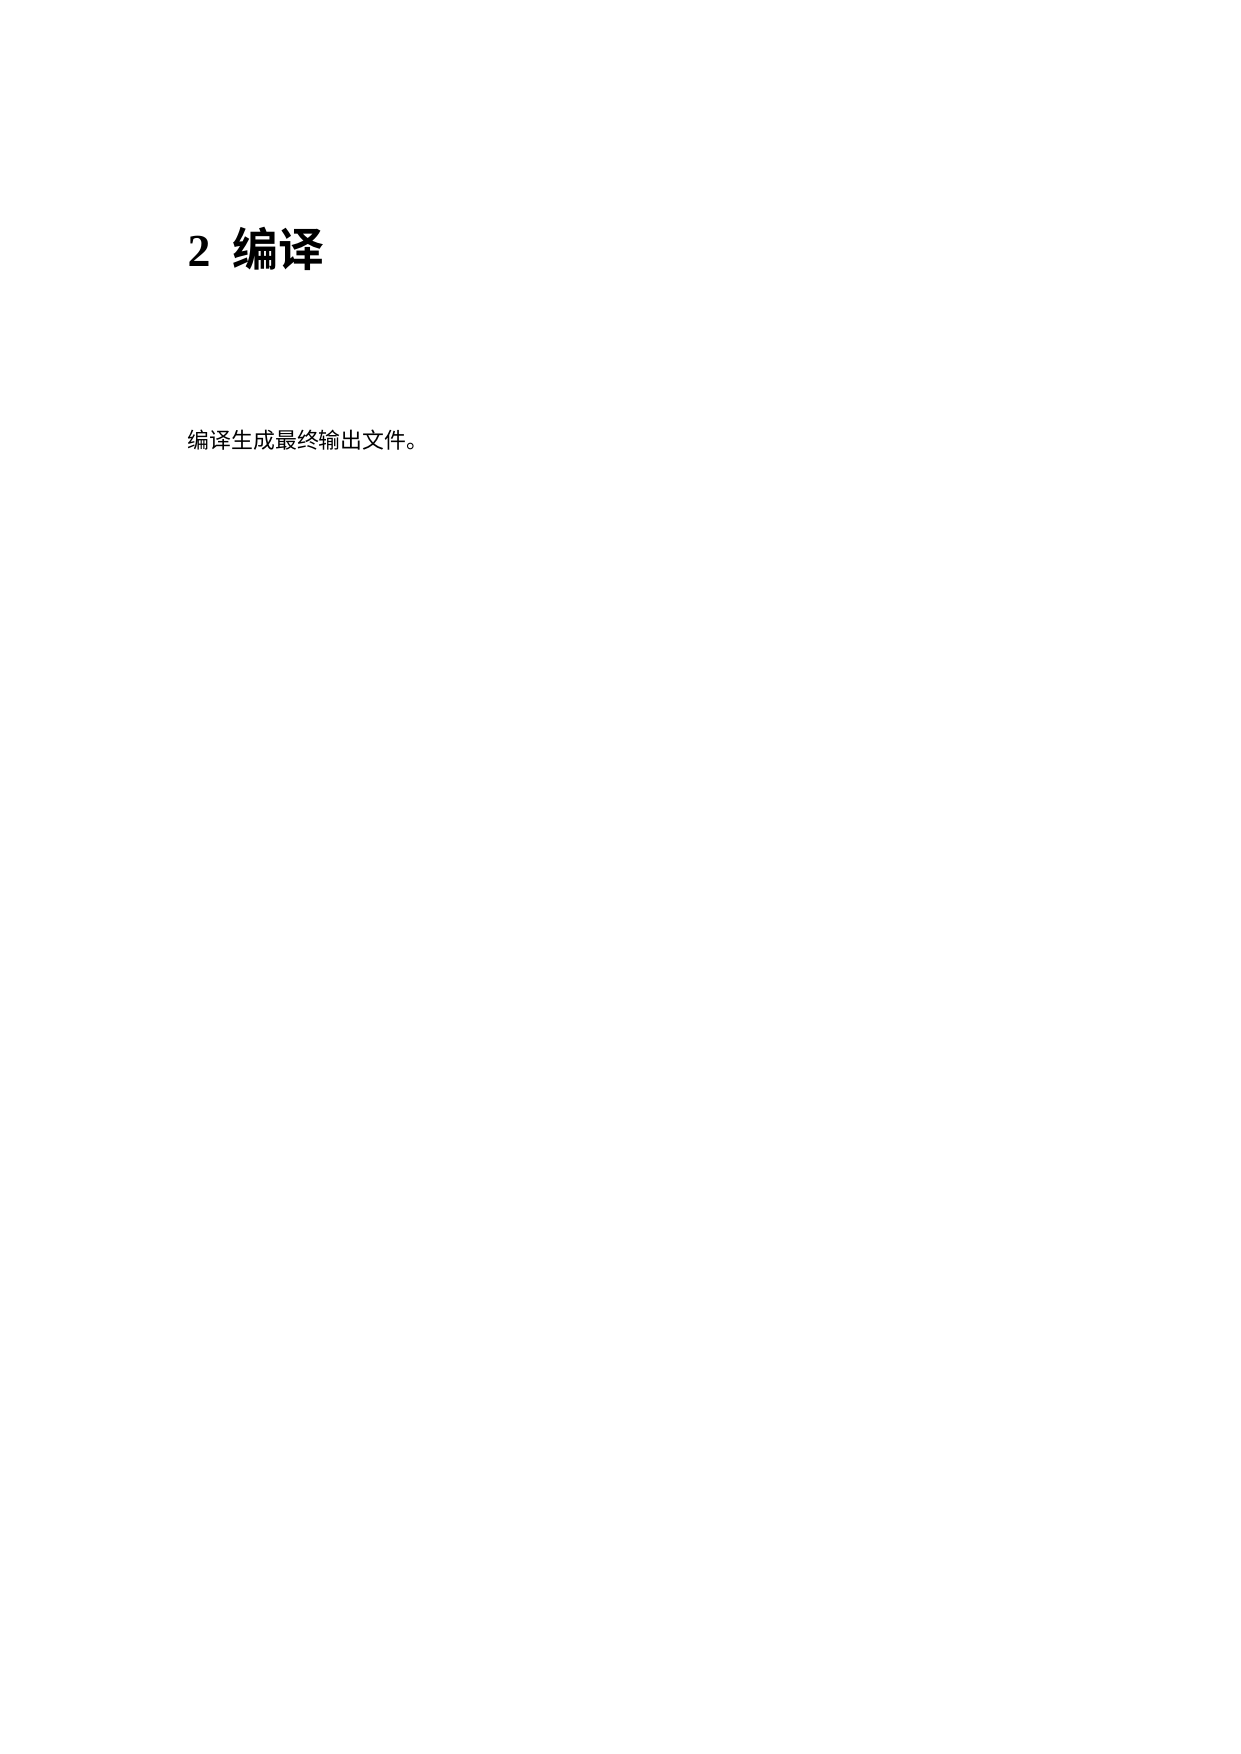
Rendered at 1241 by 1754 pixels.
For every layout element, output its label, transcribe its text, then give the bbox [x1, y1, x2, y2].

subtitle 编译 [187, 197, 1053, 295]
text 编译生成最终输出文件。 [187, 423, 1053, 455]
